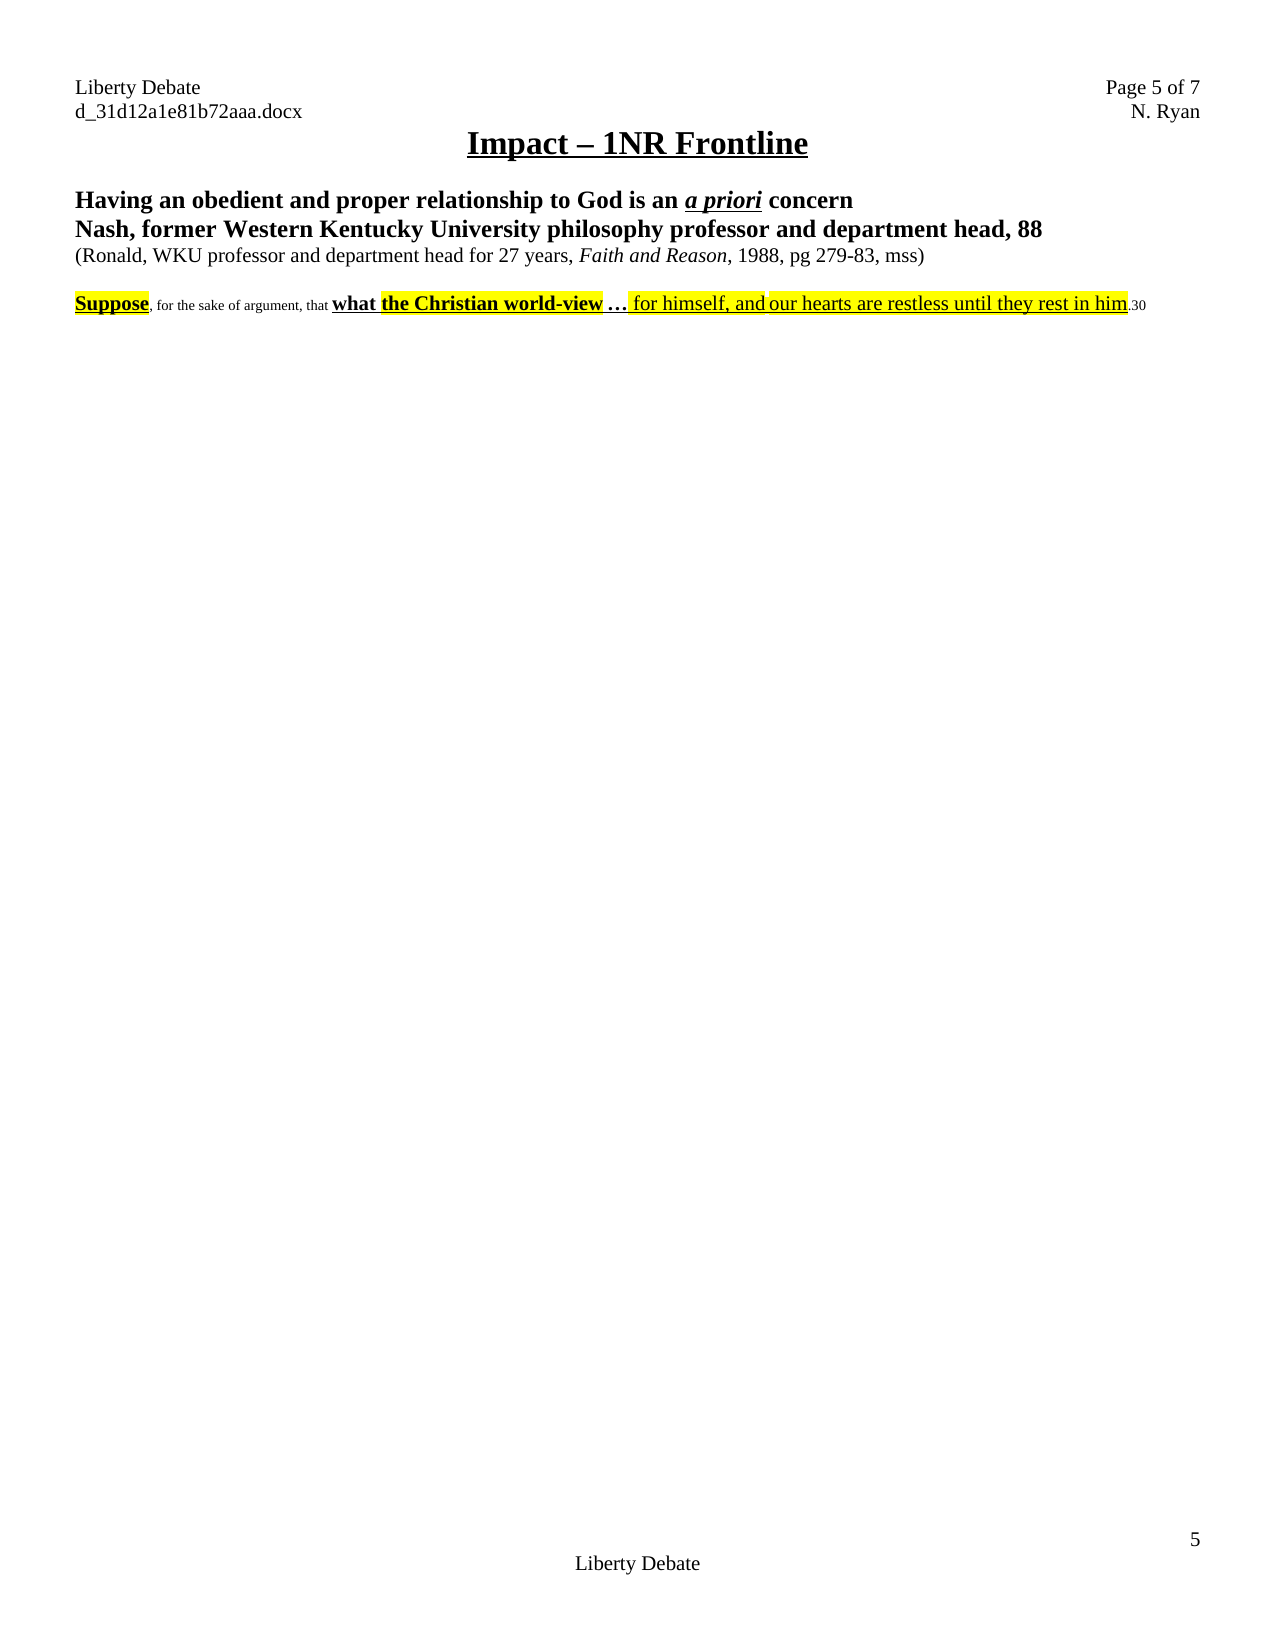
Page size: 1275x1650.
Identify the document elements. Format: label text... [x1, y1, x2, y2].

text (Ronald, WKU professor and department head for 27 years, Faith and Reason, 1988, pg 279-83, mss) [75, 243, 1200, 267]
subtitle Impact – 1NR Frontline [75, 123, 1200, 161]
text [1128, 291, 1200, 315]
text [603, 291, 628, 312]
subtitle Having an obedient and proper relationship to God is an a priori concern [75, 186, 1200, 214]
text Nash, former Western Kentucky University philosophy professor and department head, 88 [75, 214, 1200, 243]
